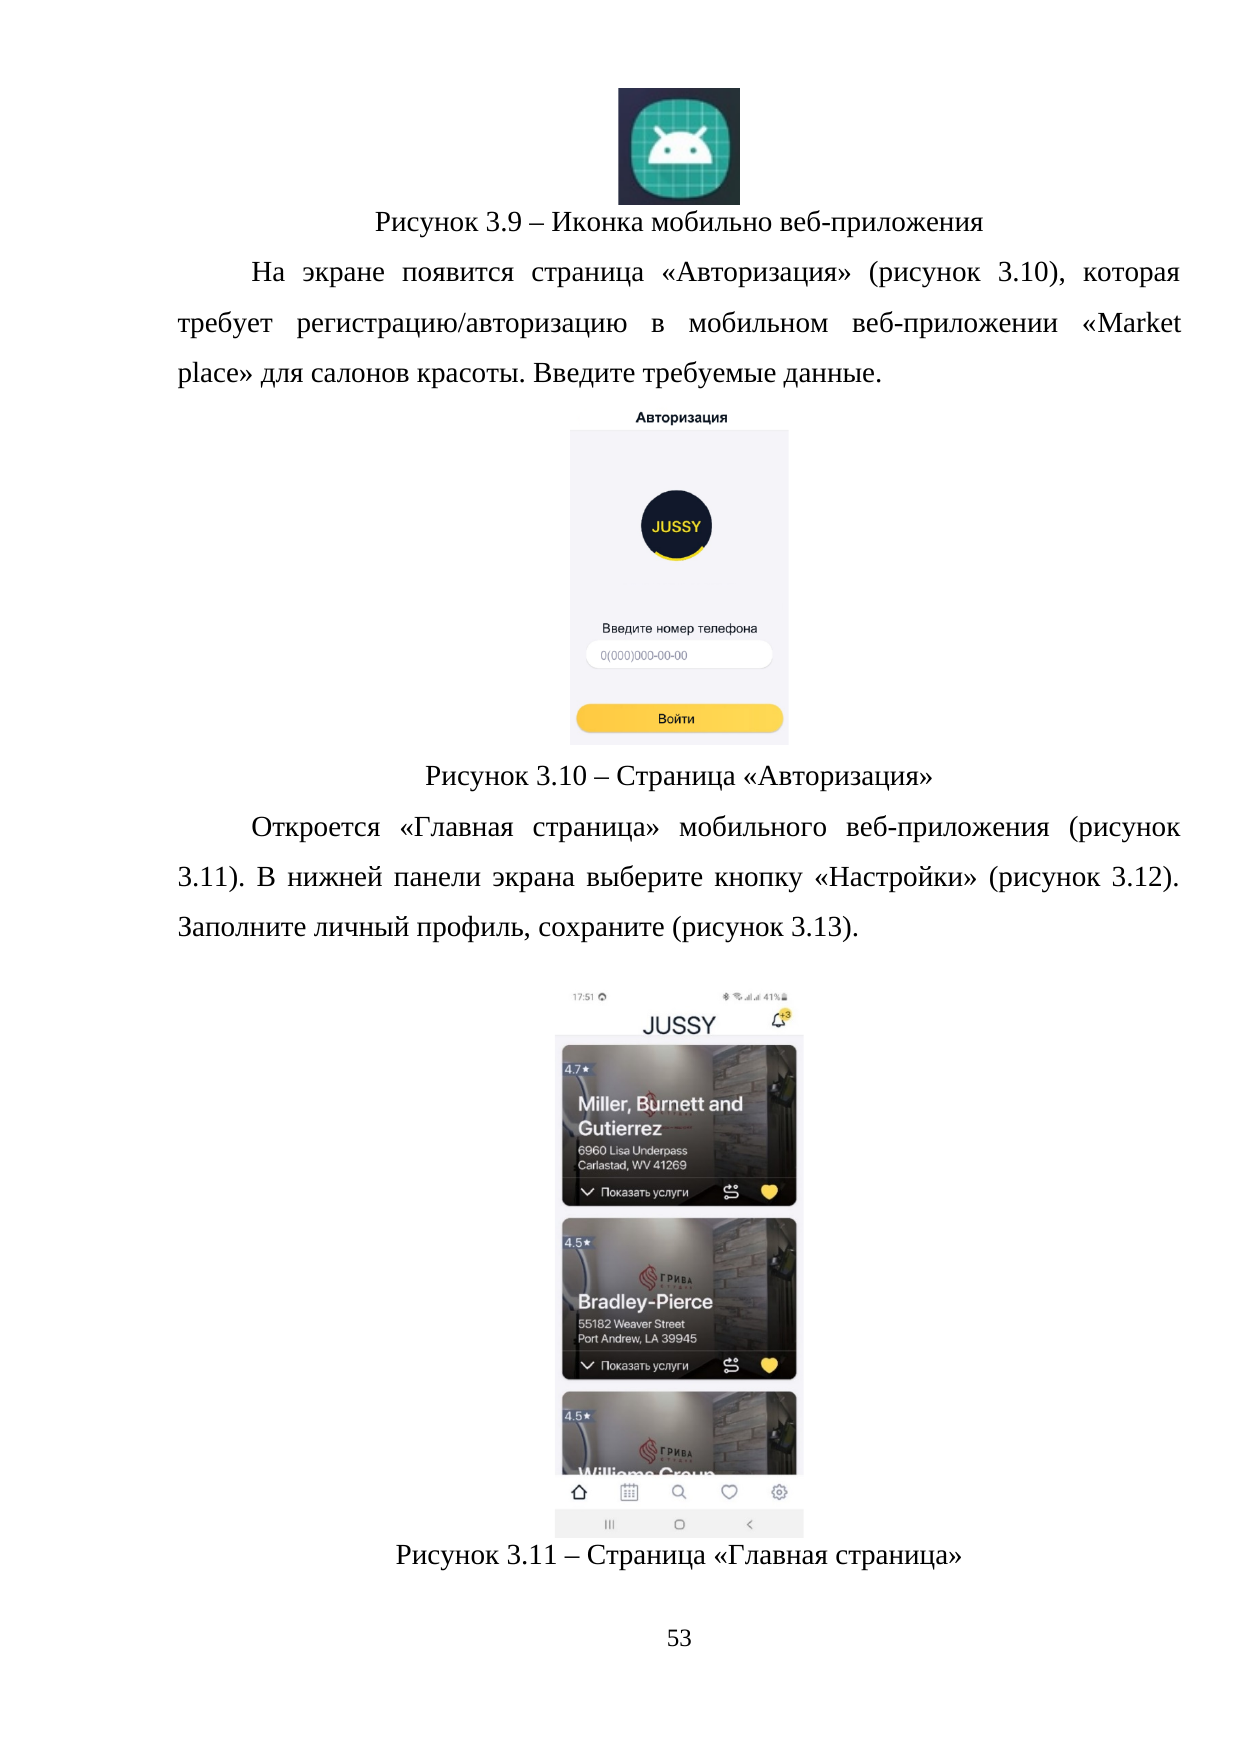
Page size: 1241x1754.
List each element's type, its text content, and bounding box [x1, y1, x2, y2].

picture [554, 984, 804, 1538]
picture [618, 88, 740, 205]
text На экране появится страница «Авторизация» (рисунок 3.10), которая требует регистрацию/авторизацию в мобильном веб-приложении «Market place» для салонов красоты. Введите требуемые данные. [177, 254, 1181, 389]
text Рисунок 3.9 – Иконка мобильно веб-приложения [177, 204, 1181, 238]
text Рисунок 3.10 – Страница «Авторизация» [177, 758, 1181, 792]
text Рисунок 3.11 – Страница «Главная страница» [177, 1537, 1181, 1571]
picture [570, 405, 789, 745]
text Откроется «Главная страница» мобильного веб-приложения (рисунок 3.11). В нижней панели экрана выберите кнопку «Настройки» (рисунок 3.12). Заполните личный профиль, сохраните (рисунок 3.13). [177, 809, 1181, 943]
